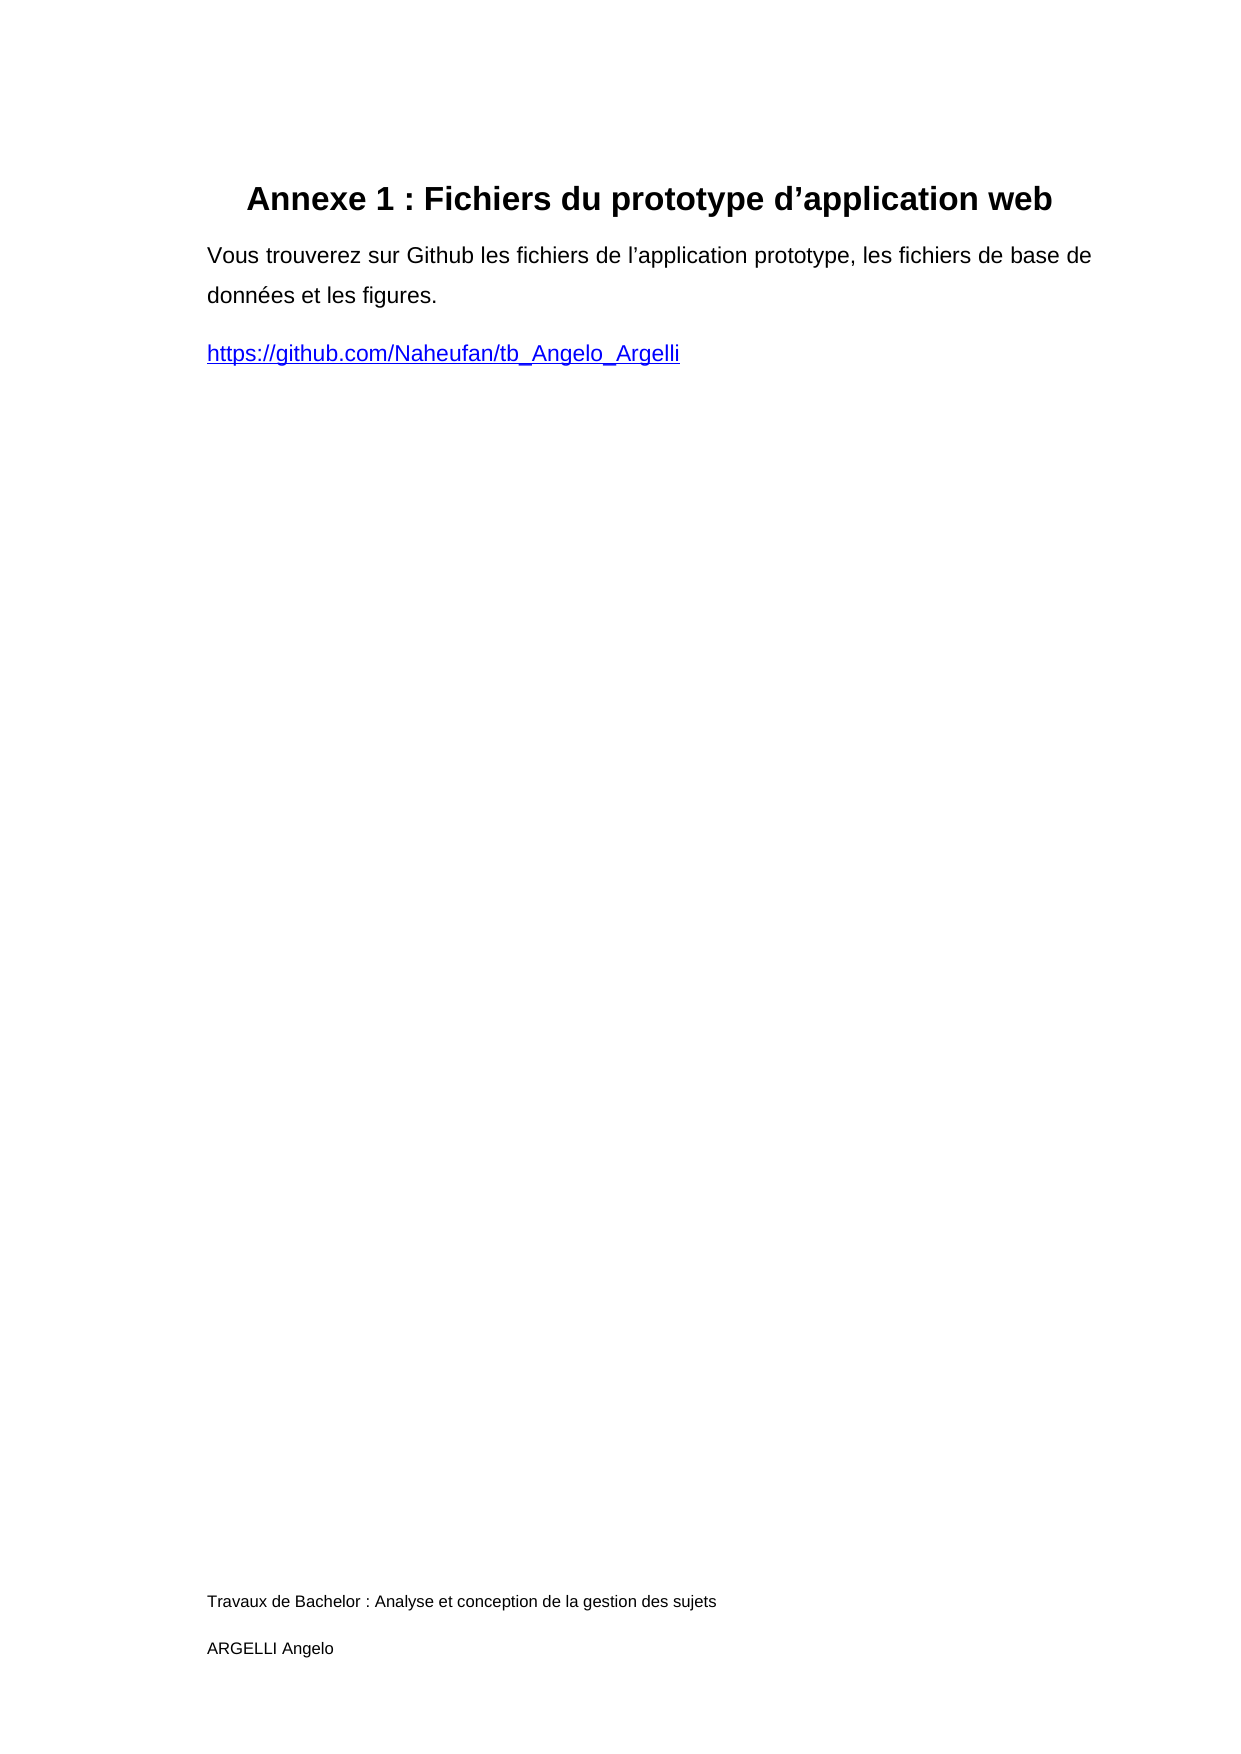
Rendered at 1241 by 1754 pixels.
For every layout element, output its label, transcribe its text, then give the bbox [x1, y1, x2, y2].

text Vous trouverez sur Github les fichiers de l’application prototype, les fichiers de base de données et les figures. [207, 242, 1092, 308]
text Annexe 1 : Fichiers du prototype d’application web [207, 179, 1092, 217]
text https://github.com/Naheufan/tb_Angelo_Argelli [207, 340, 1092, 366]
